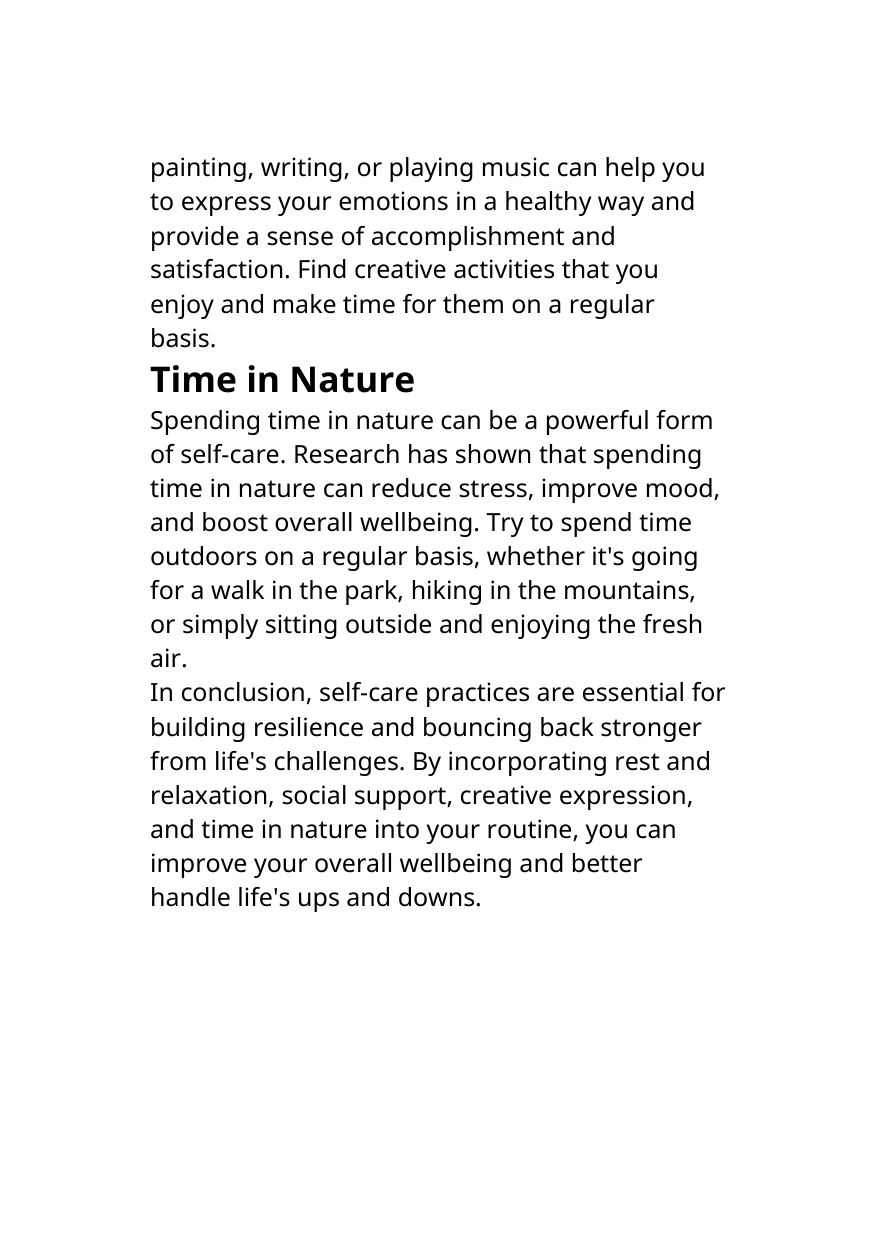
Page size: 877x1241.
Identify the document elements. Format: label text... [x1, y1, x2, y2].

text In conclusion, self-care practices are essential for building resilience and bouncing back stronger from life's challenges. By incorporating rest and relaxation, social support, creative expression, and time in nature into your routine, you can improve your overall wellbeing and better handle life's ups and downs. [150, 675, 727, 913]
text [150, 150, 727, 354]
text Spending time in nature can be a powerful form of self-care. Research has shown that spending time in nature can reduce stress, improve mood, and boost overall wellbeing. Try to spend time outdoors on a regular basis, whether it's going for a walk in the park, hiking in the mountains, or simply sitting outside and enjoying the fresh air. [150, 403, 727, 675]
subtitle Time in Nature [150, 354, 727, 403]
